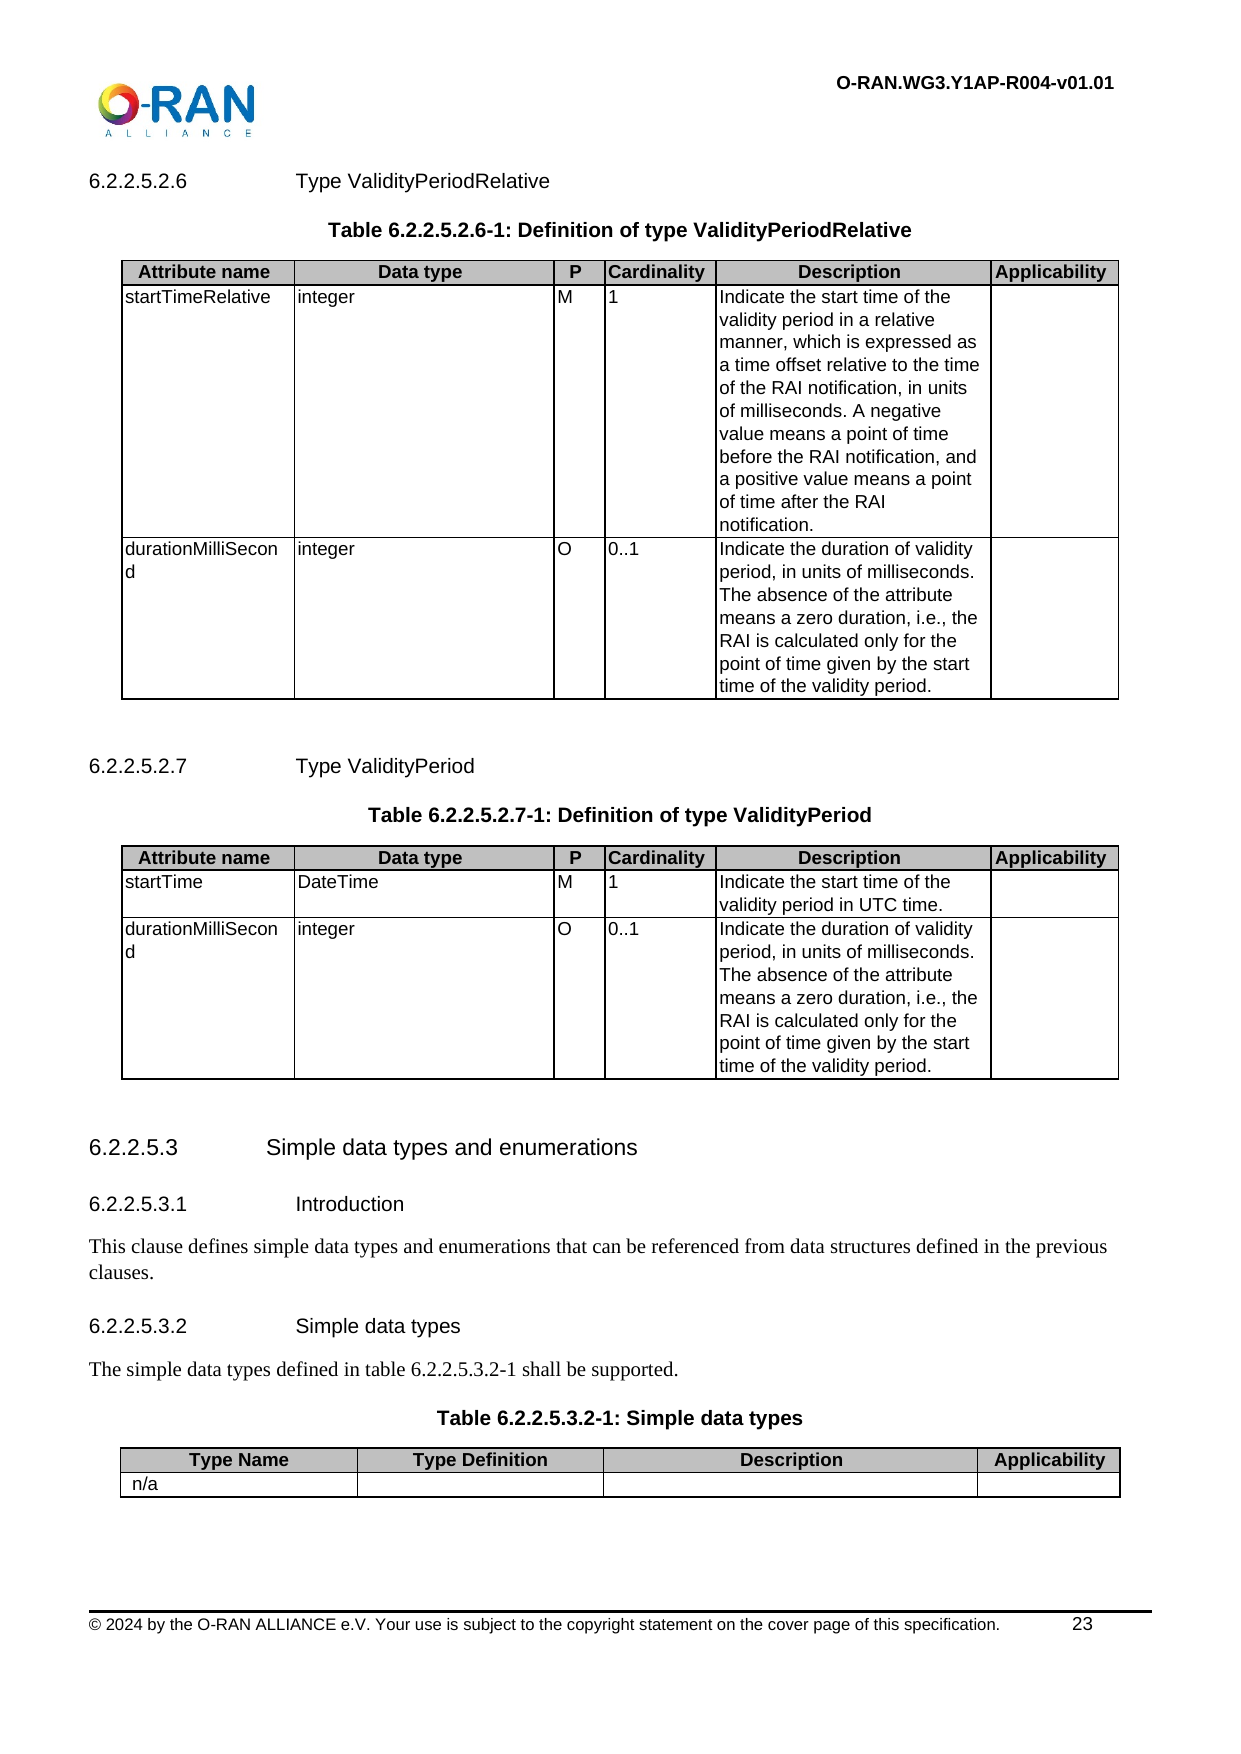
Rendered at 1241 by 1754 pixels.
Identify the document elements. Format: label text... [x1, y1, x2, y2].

subtitle 6.2.2.5.2.7 Type ValidityPeriod [89, 754, 1152, 778]
table_header Type Definition [358, 1449, 603, 1472]
subtitle 6.2.2.5.3.1 Introduction [89, 1192, 1152, 1216]
table_cell startTime [123, 871, 294, 917]
table_header Type Name [121, 1449, 357, 1472]
table_header Data type [295, 261, 553, 284]
table_cell O [555, 538, 604, 698]
table_cell [992, 286, 1118, 537]
subtitle 6.2.2.5.3 Simple data types and enumerations [89, 1134, 1152, 1160]
table_header Cardinality [606, 847, 715, 869]
table_cell durationMilliSecond [123, 538, 294, 698]
text This clause defines simple data types and enumerations that can be referenced from data structures defined in the previous clauses. [89, 1234, 1152, 1284]
table_cell startTimeRelative [123, 286, 294, 537]
table_header Applicability [978, 1449, 1119, 1472]
table_header Attribute name [123, 847, 294, 869]
subtitle 6.2.2.5.2.6 Type ValidityPeriodRelative [89, 169, 1152, 193]
text The simple data types defined in table 6.2.2.5.3.2-1 shall be supported. [89, 1357, 1152, 1381]
table_cell DateTime [295, 871, 553, 917]
table_cell integer [295, 918, 553, 1078]
table_header Applicability [992, 847, 1118, 869]
table_header Applicability [992, 261, 1118, 284]
table_cell Indicate the start time of the validity period in a relative manner, which is expressed as a time offset relative to the time of the RAI notification, in units of milliseconds. A negative value means a point of time before the RAI notification, and a positive value means a point of time after the RAI notification. [717, 286, 990, 537]
table_cell O [555, 918, 604, 1078]
table_cell M [555, 871, 604, 917]
table_header Description [717, 261, 990, 284]
table_cell M [555, 286, 604, 537]
text Table 6.2.2.5.2.6-1: Definition of type ValidityPeriodRelative [89, 218, 1152, 242]
table_cell integer [295, 286, 553, 537]
table_cell 0..1 [606, 918, 715, 1078]
table_cell Indicate the start time of the validity period in UTC time. [717, 871, 990, 917]
table_cell [992, 918, 1118, 1078]
table_cell integer [295, 538, 553, 698]
picture [88, 70, 268, 148]
table_cell [992, 538, 1118, 698]
table_cell [604, 1473, 977, 1496]
table_cell 0..1 [606, 538, 715, 698]
table_header Cardinality [606, 261, 715, 284]
table_cell n/a [121, 1473, 357, 1496]
table_cell [358, 1473, 603, 1496]
table_cell 1 [606, 871, 715, 917]
table_header Attribute name [123, 261, 294, 284]
table_cell [992, 871, 1118, 917]
table_cell 1 [606, 286, 715, 537]
table_header P [555, 847, 604, 869]
table_cell Indicate the duration of validity period, in units of milliseconds. The absence of the attribute means a zero duration, i.e., the RAI is calculated only for the point of time given by the start time of the validity period. [717, 538, 990, 698]
subtitle 6.2.2.5.3.2 Simple data types [89, 1314, 1152, 1338]
table_cell Indicate the duration of validity period, in units of milliseconds. The absence of the attribute means a zero duration, i.e., the RAI is calculated only for the point of time given by the start time of the validity period. [717, 918, 990, 1078]
table_header Description [604, 1449, 977, 1472]
text Table 6.2.2.5.3.2-1: Simple data types [89, 1405, 1152, 1429]
table_cell durationMilliSecond [123, 918, 294, 1078]
table_header Description [717, 847, 990, 869]
table_cell [978, 1473, 1119, 1496]
text Table 6.2.2.5.2.7-1: Definition of type ValidityPeriod [89, 803, 1152, 827]
table_header P [555, 261, 604, 284]
table_header Data type [295, 847, 553, 869]
